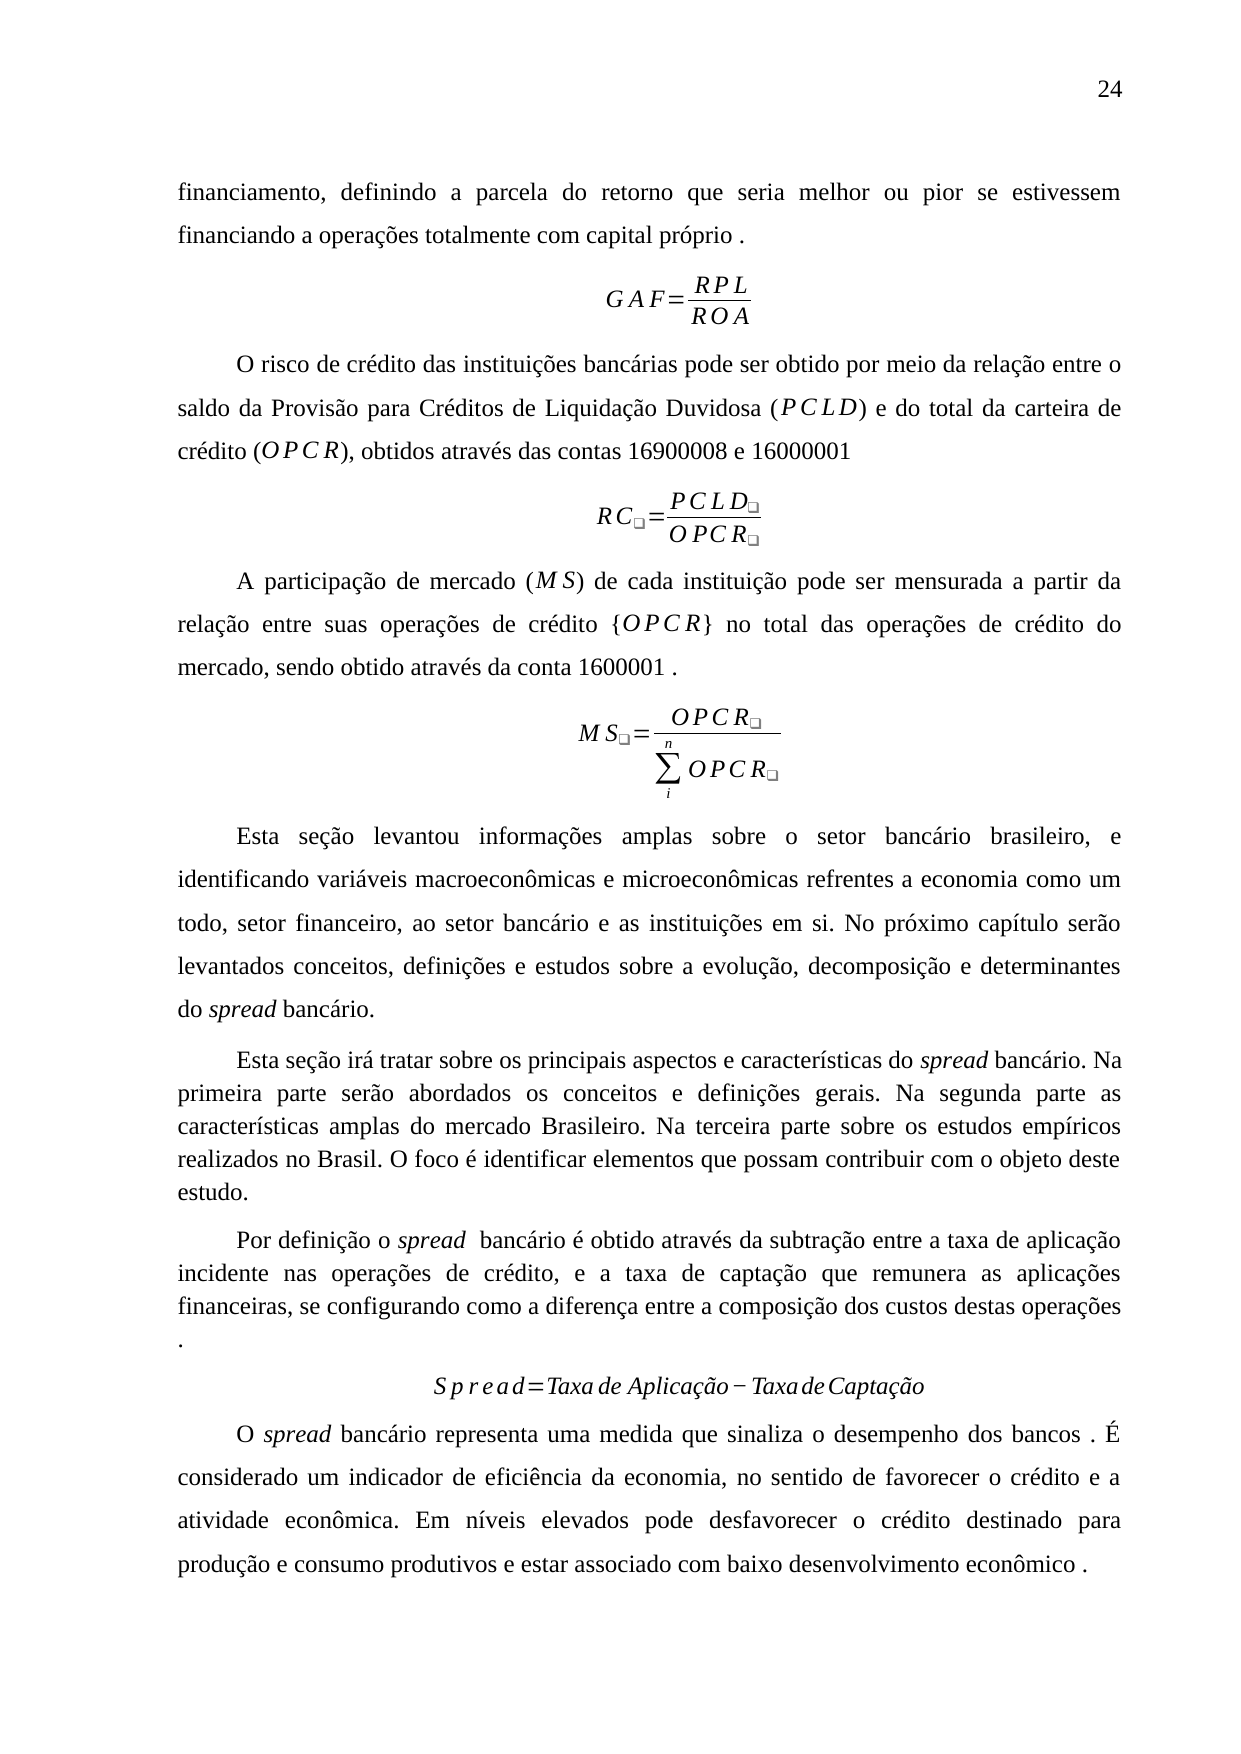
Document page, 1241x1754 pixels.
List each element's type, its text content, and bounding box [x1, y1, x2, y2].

text Esta seção irá tratar sobre os principais aspectos e características do spread bancário. Na primeira parte serão abordados os conceitos e definições gerais. Na segunda parte as características amplas do mercado Brasileiro. Na terceira parte sobre os estudos empíricos realizados no Brasil. O foco é identificar elementos que possam contribuir com o objeto deste estudo. [177, 1045, 1122, 1206]
text Por definição o spread bancário é obtido através da subtração entre a taxa de aplicação incidente nas operações de crédito, e a taxa de captação que remunera as aplicações financeiras, se configurando como a diferença entre a composição dos custos destas operações . [177, 1225, 1122, 1353]
